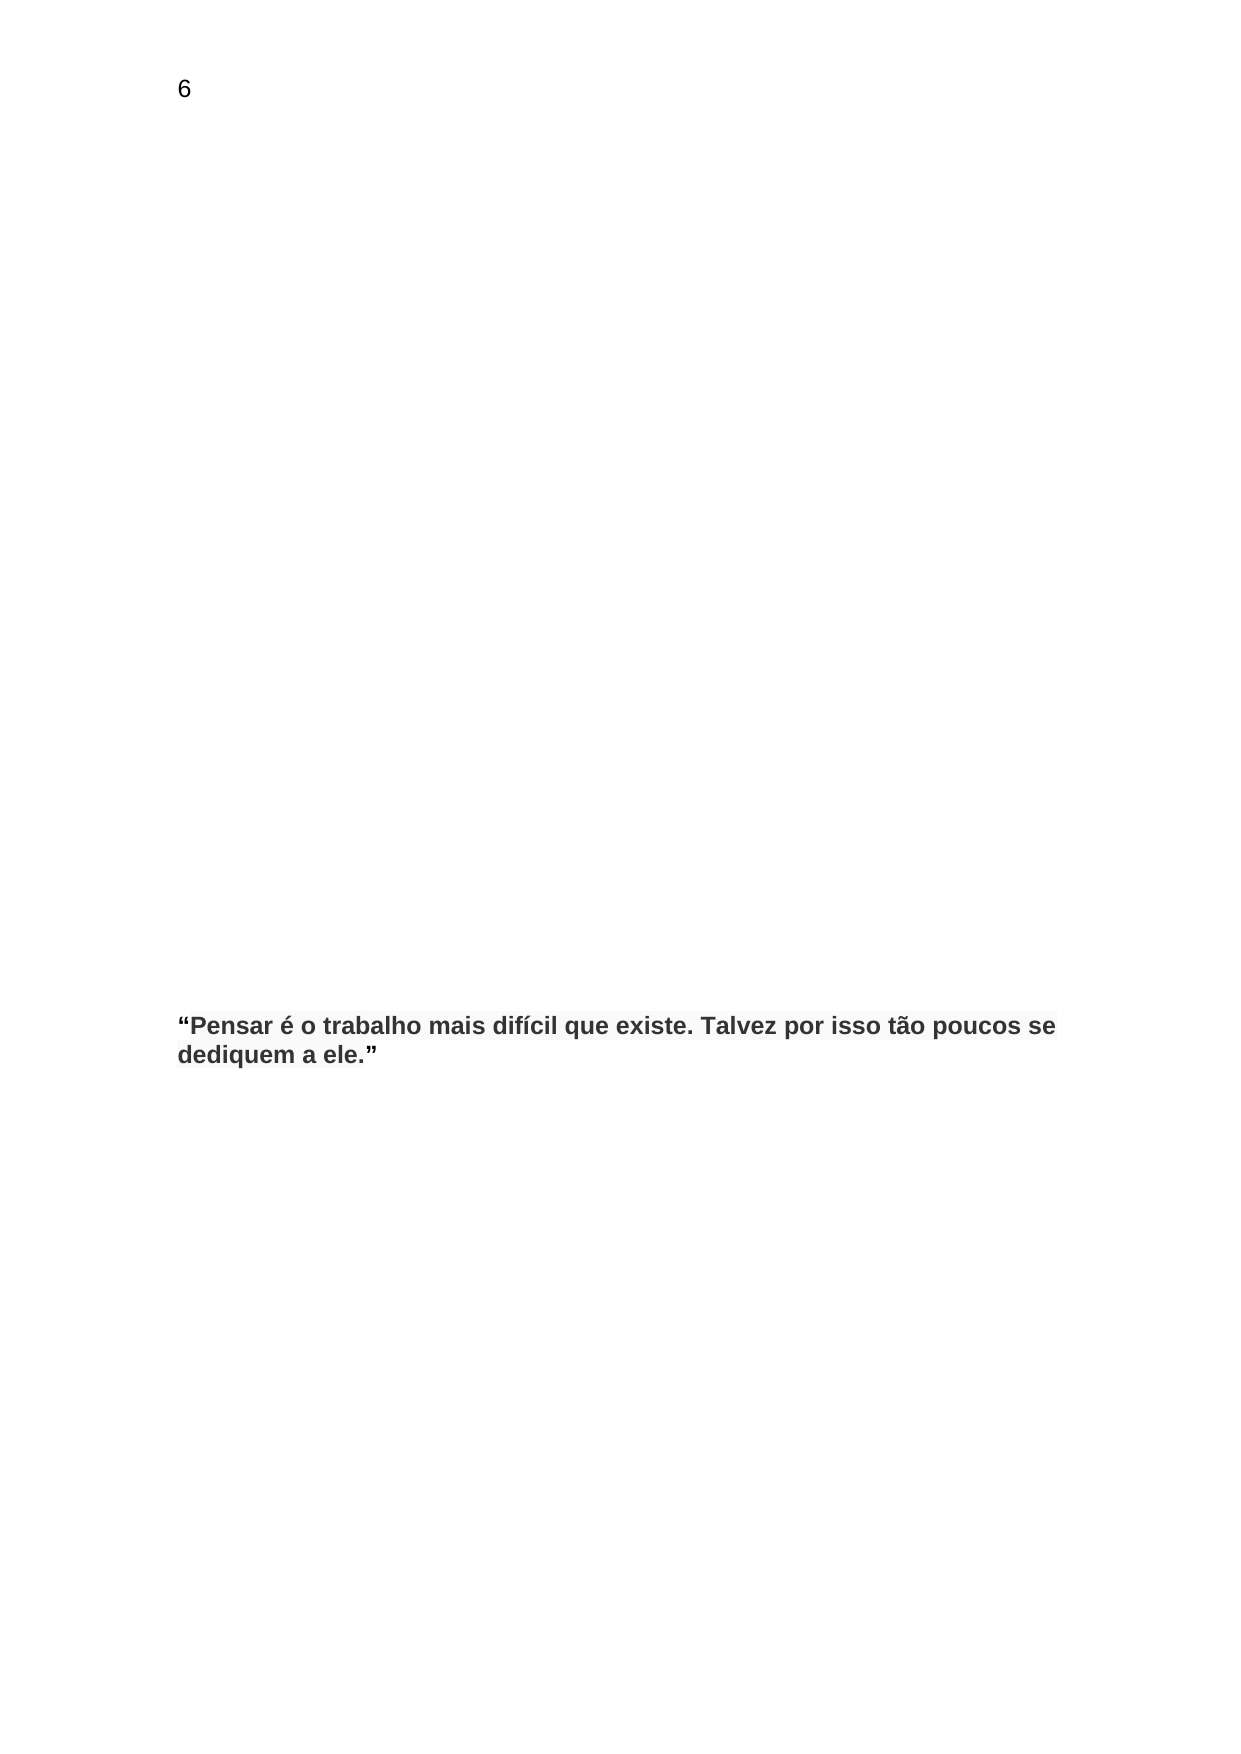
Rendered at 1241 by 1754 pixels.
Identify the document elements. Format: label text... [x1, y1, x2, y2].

text “Pensar é o trabalho mais difícil que existe. Talvez por isso tão poucos se dediquem a ele.” [365, 1011, 1122, 1068]
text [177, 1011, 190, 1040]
